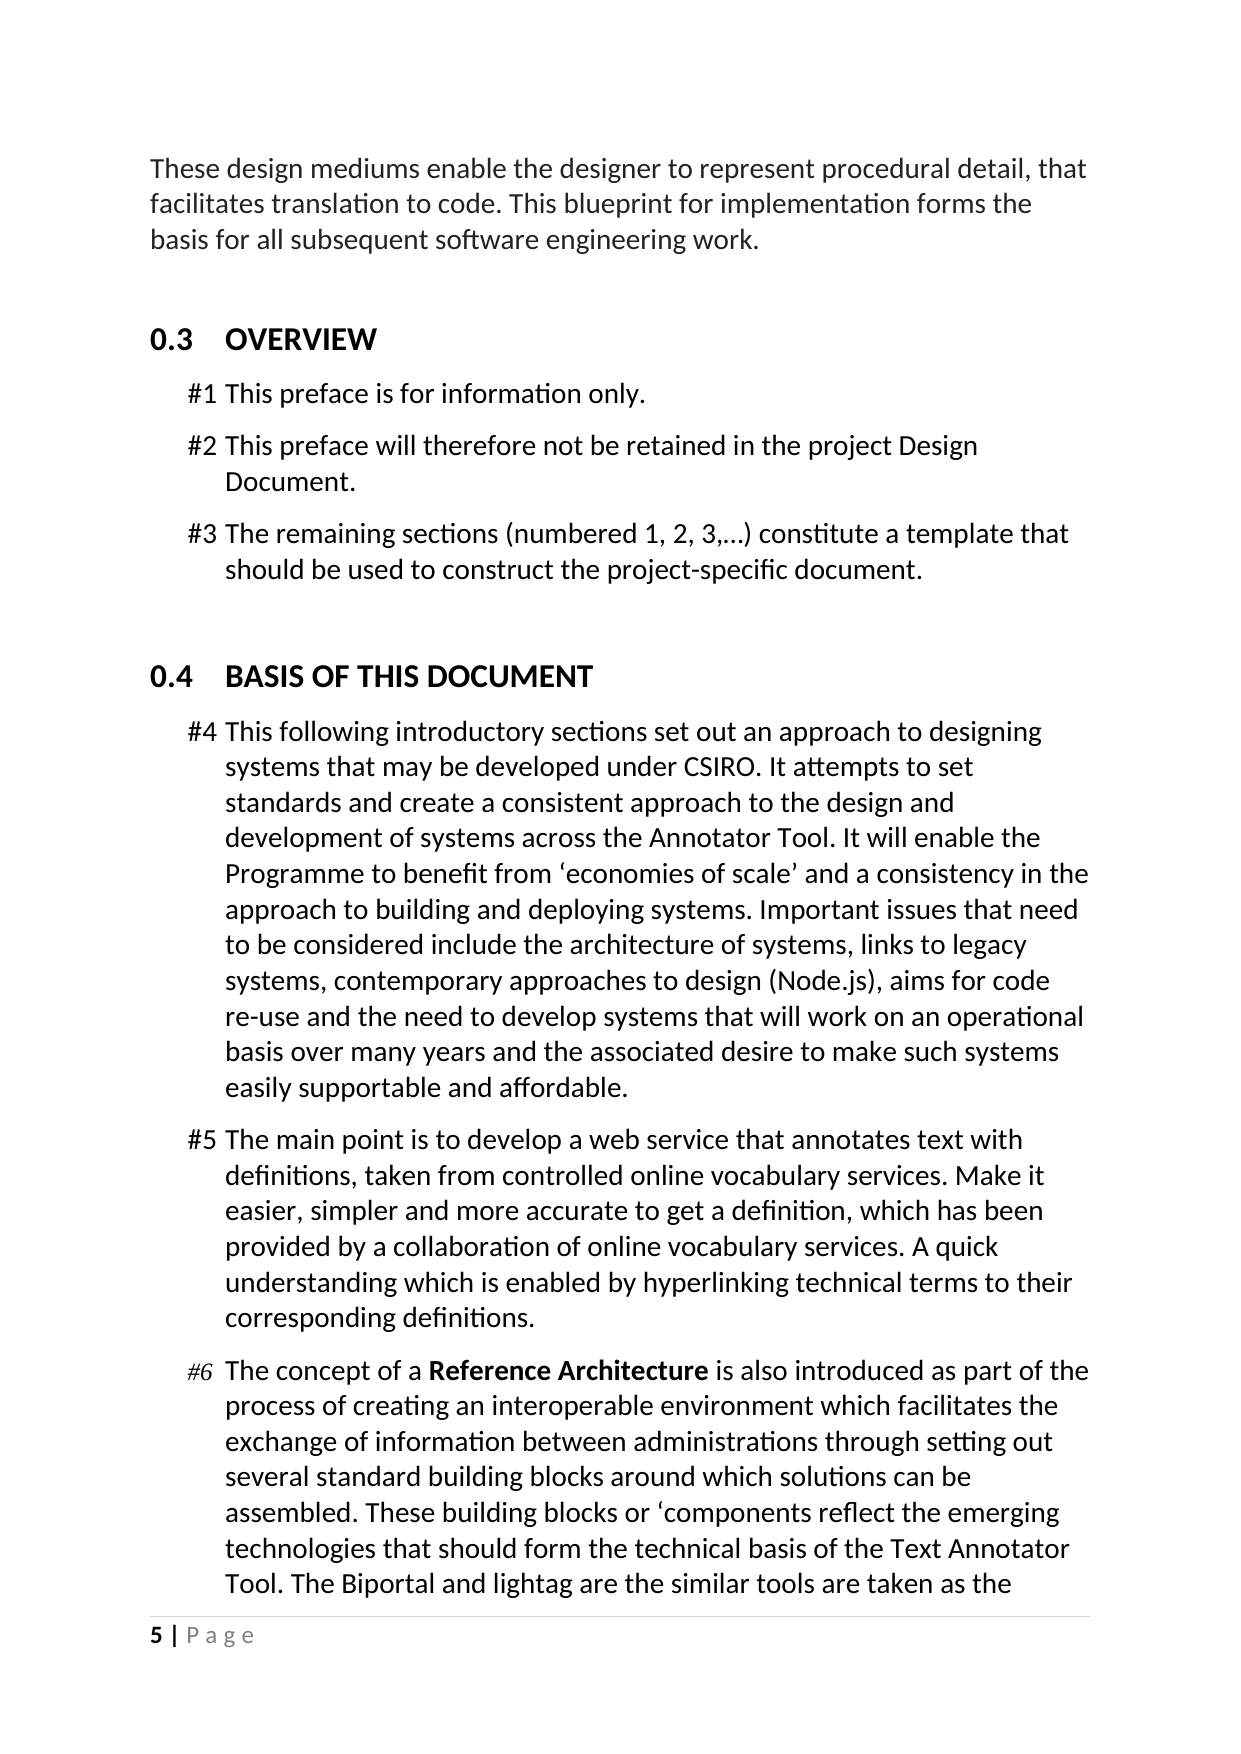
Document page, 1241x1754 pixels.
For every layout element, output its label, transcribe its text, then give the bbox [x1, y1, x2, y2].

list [187, 1352, 1090, 1601]
text 0.3 OVERVIEW [150, 317, 1090, 358]
text These design mediums enable the designer to represent procedural detail, that facilitates translation to code. This blueprint for implementation forms the basis for all subsequent software engineering work. [150, 150, 1090, 257]
list This preface will therefore not be retained in the project Design Document. [187, 427, 1090, 498]
list 0.4 BASIS OF THIS DOCUMENT [150, 655, 1090, 696]
list This following introductory sections set out an approach to designing systems that may be developed under CSIRO. It attempts to set standards and create a consistent approach to the design and development of systems across the Annotator Tool. It will enable the Programme to benefit from ‘economies of scale’ and a consistency in the approach to building and deploying systems. Important issues that need to be considered include the architecture of systems, links to legacy systems, contemporary approaches to design (Node.js), aims for code re-use and the need to develop systems that will work on an operational basis over many years and the associated desire to make such systems easily supportable and affordable. [187, 713, 1090, 1104]
list This preface is for information only. [187, 375, 1090, 411]
list The remaining sections (numbered 1, 2, 3,…) constitute a template that should be used to construct the project-specific document. [187, 515, 1090, 586]
list The main point is to develop a web service that annotates text with definitions, taken from controlled online vocabulary services. Make it easier, simpler and more accurate to get a definition, which has been provided by a collaboration of online vocabulary services. A quick understanding which is enabled by hyperlinking technical terms to their corresponding definitions. [187, 1121, 1090, 1335]
